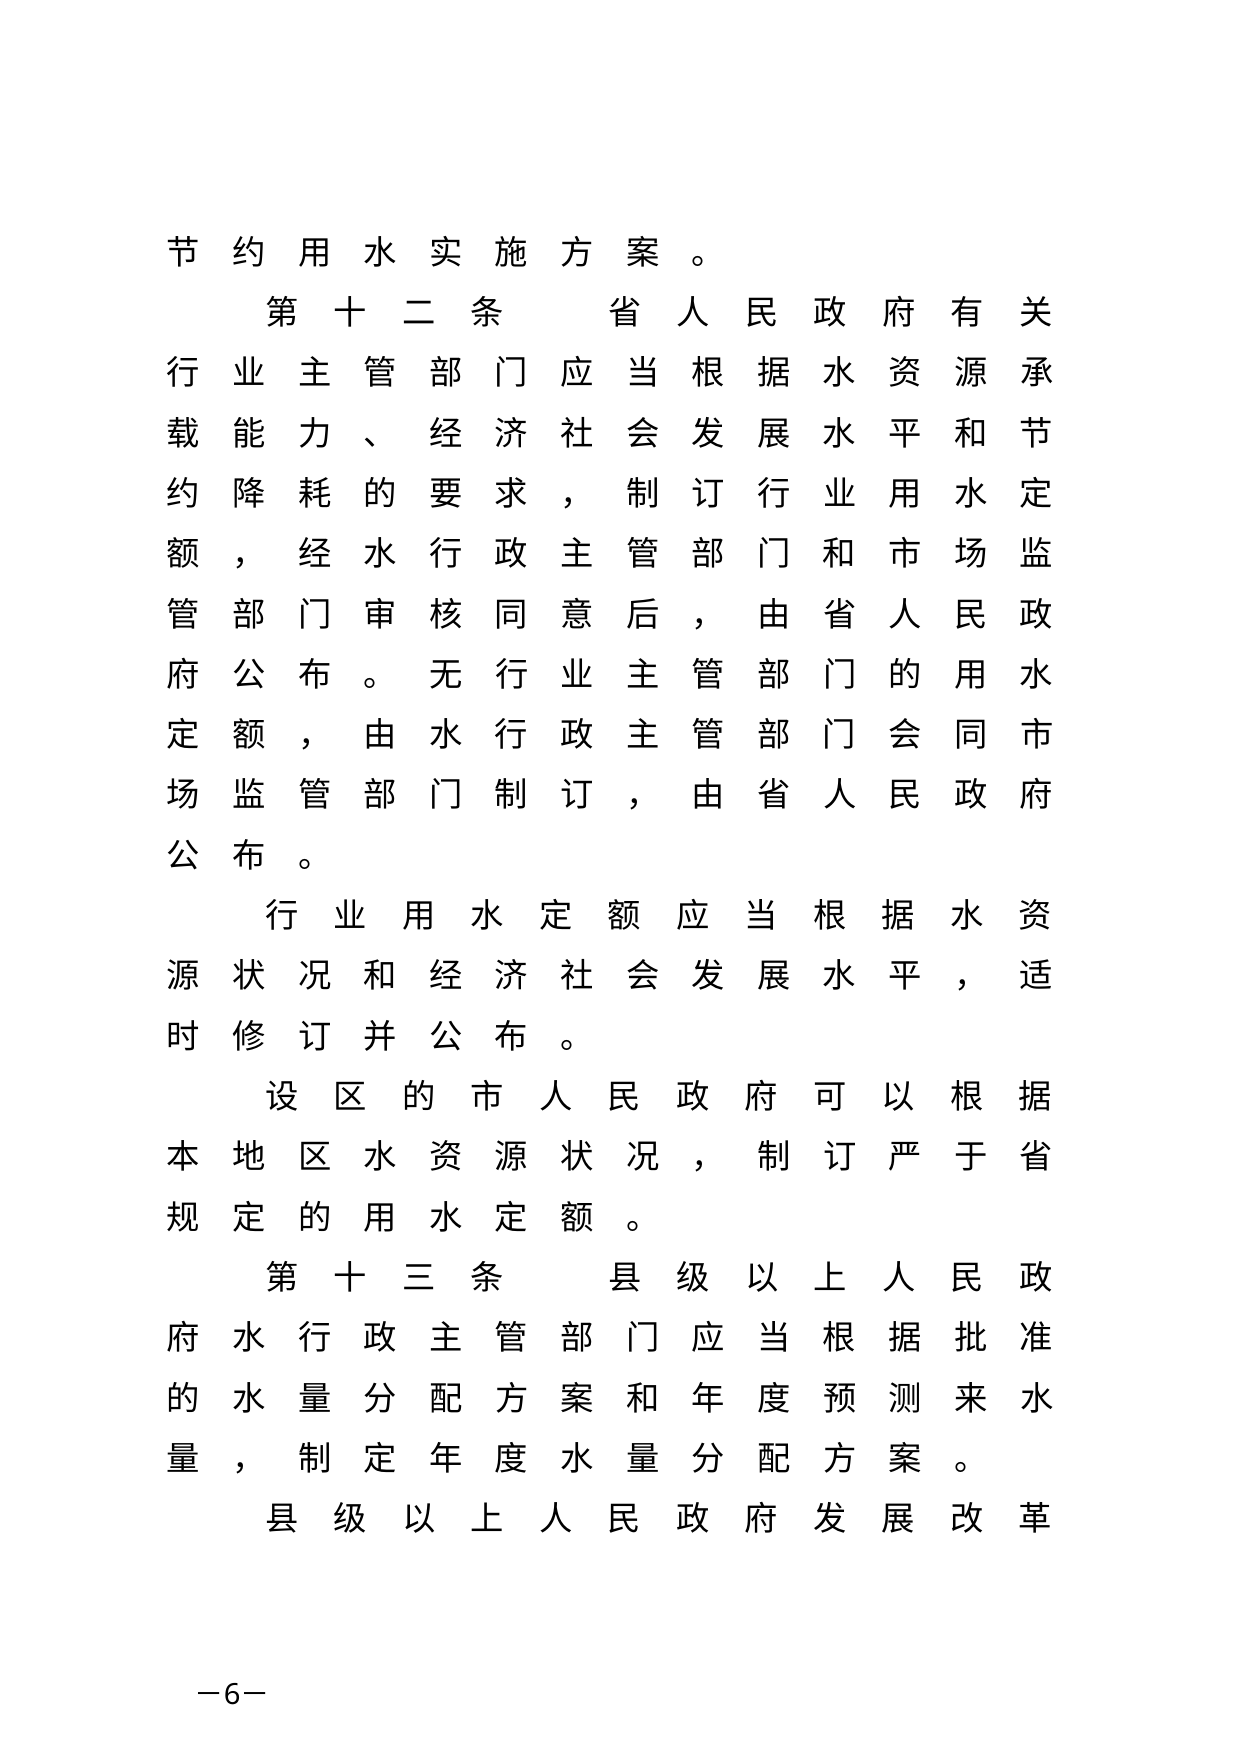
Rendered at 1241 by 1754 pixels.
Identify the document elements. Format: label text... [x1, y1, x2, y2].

text 第十二条 省人民政府有关行业主管部门应当根据水资源承载能力、经济社会发展水平和节约降耗的要求，制订行业用水定额，经水行政主管部门和市场监管部门审核同意后，由省人民政府公布。无行业主管部门的用水定额，由水行政主管部门会同市场监管部门制订，由省人民政府公布。 [167, 280, 1085, 883]
text 行业用水定额应当根据水资源状况和经济社会发展水平，适时修订并公布。 [167, 883, 1085, 1064]
text 设区的市人民政府可以根据本地区水资源状况，制订严于省规定的用水定额。 [167, 1064, 1085, 1245]
text 第十三条 县级以上人民政府水行政主管部门应当根据批准的水量分配方案和年度预测来水量，制定年度水量分配方案。 [167, 1245, 1085, 1486]
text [167, 1486, 1085, 1546]
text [167, 219, 1085, 280]
